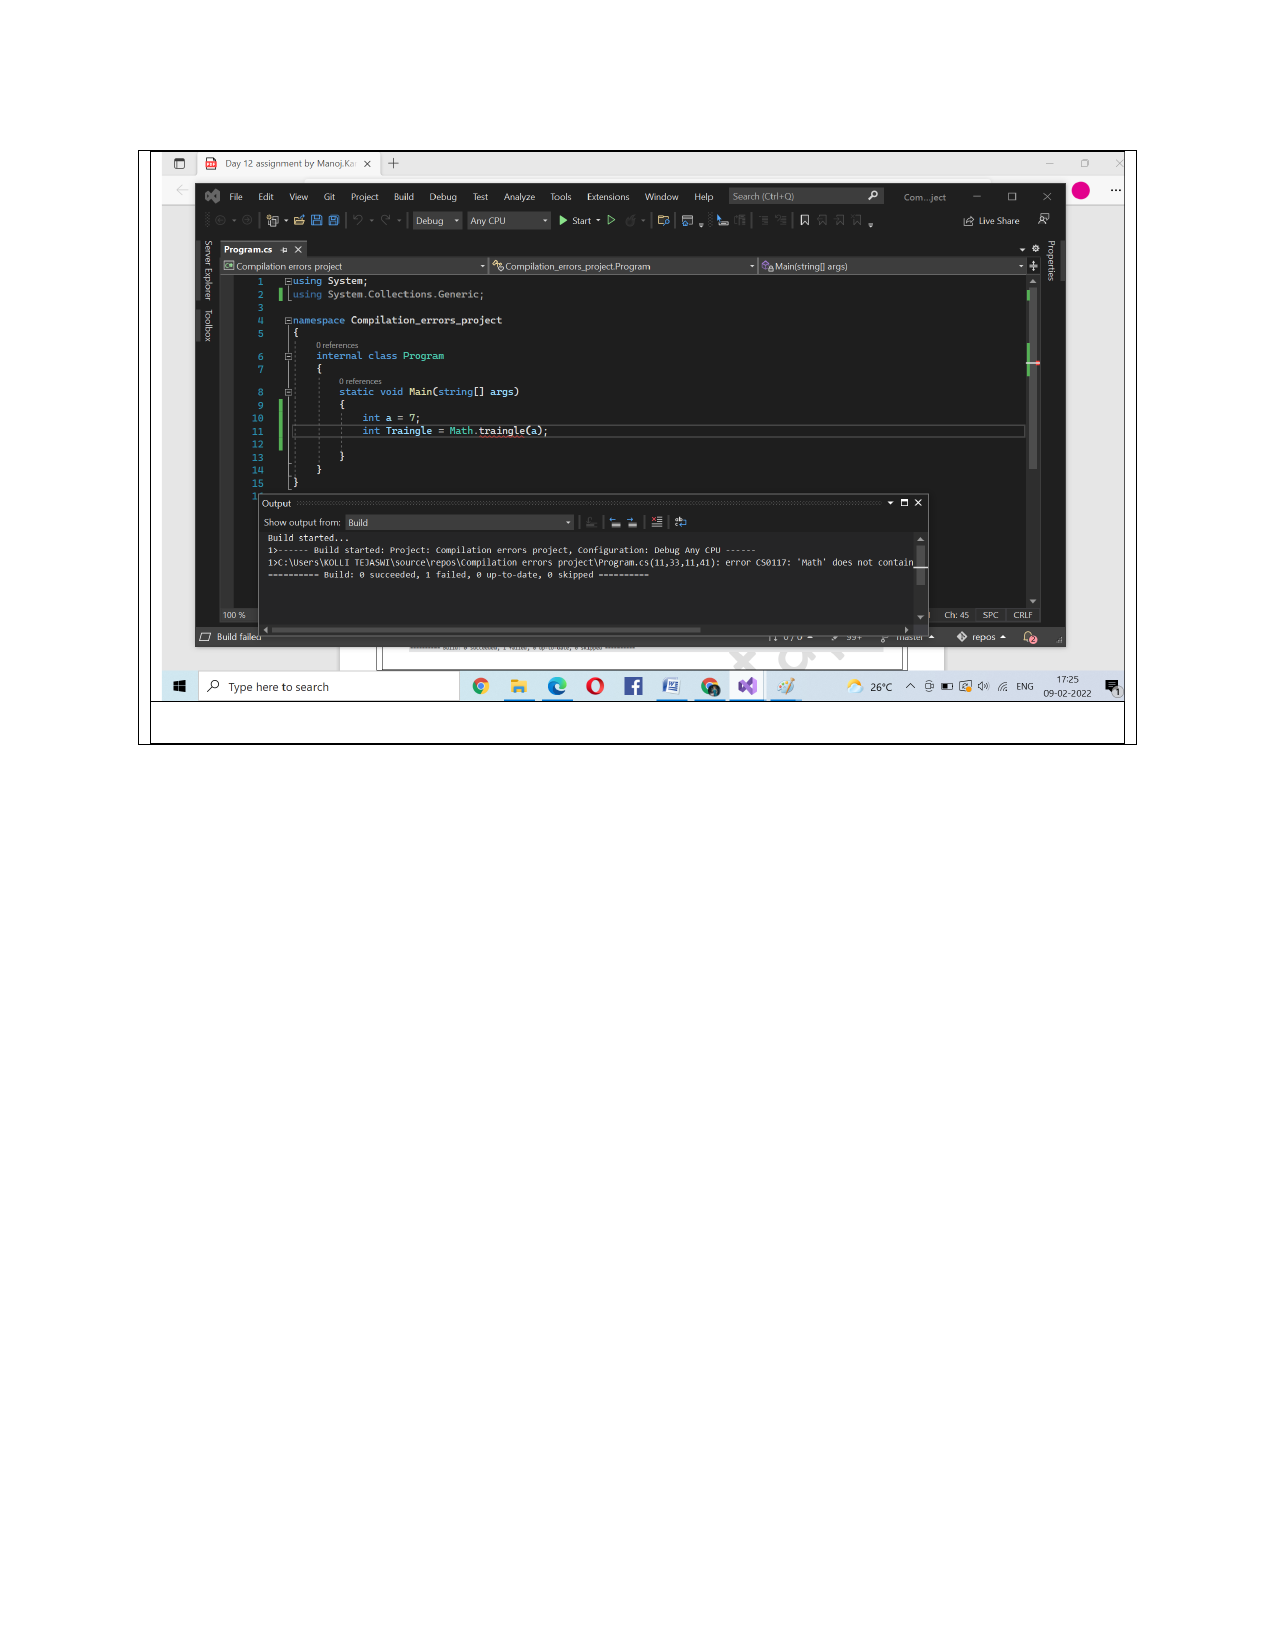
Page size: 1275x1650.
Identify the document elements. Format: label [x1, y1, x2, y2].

table_cell [1125, 151, 1136, 744]
table_cell [151, 152, 161, 701]
table_cell [151, 702, 1124, 743]
table_cell [139, 151, 150, 744]
picture [161, 152, 1125, 701]
